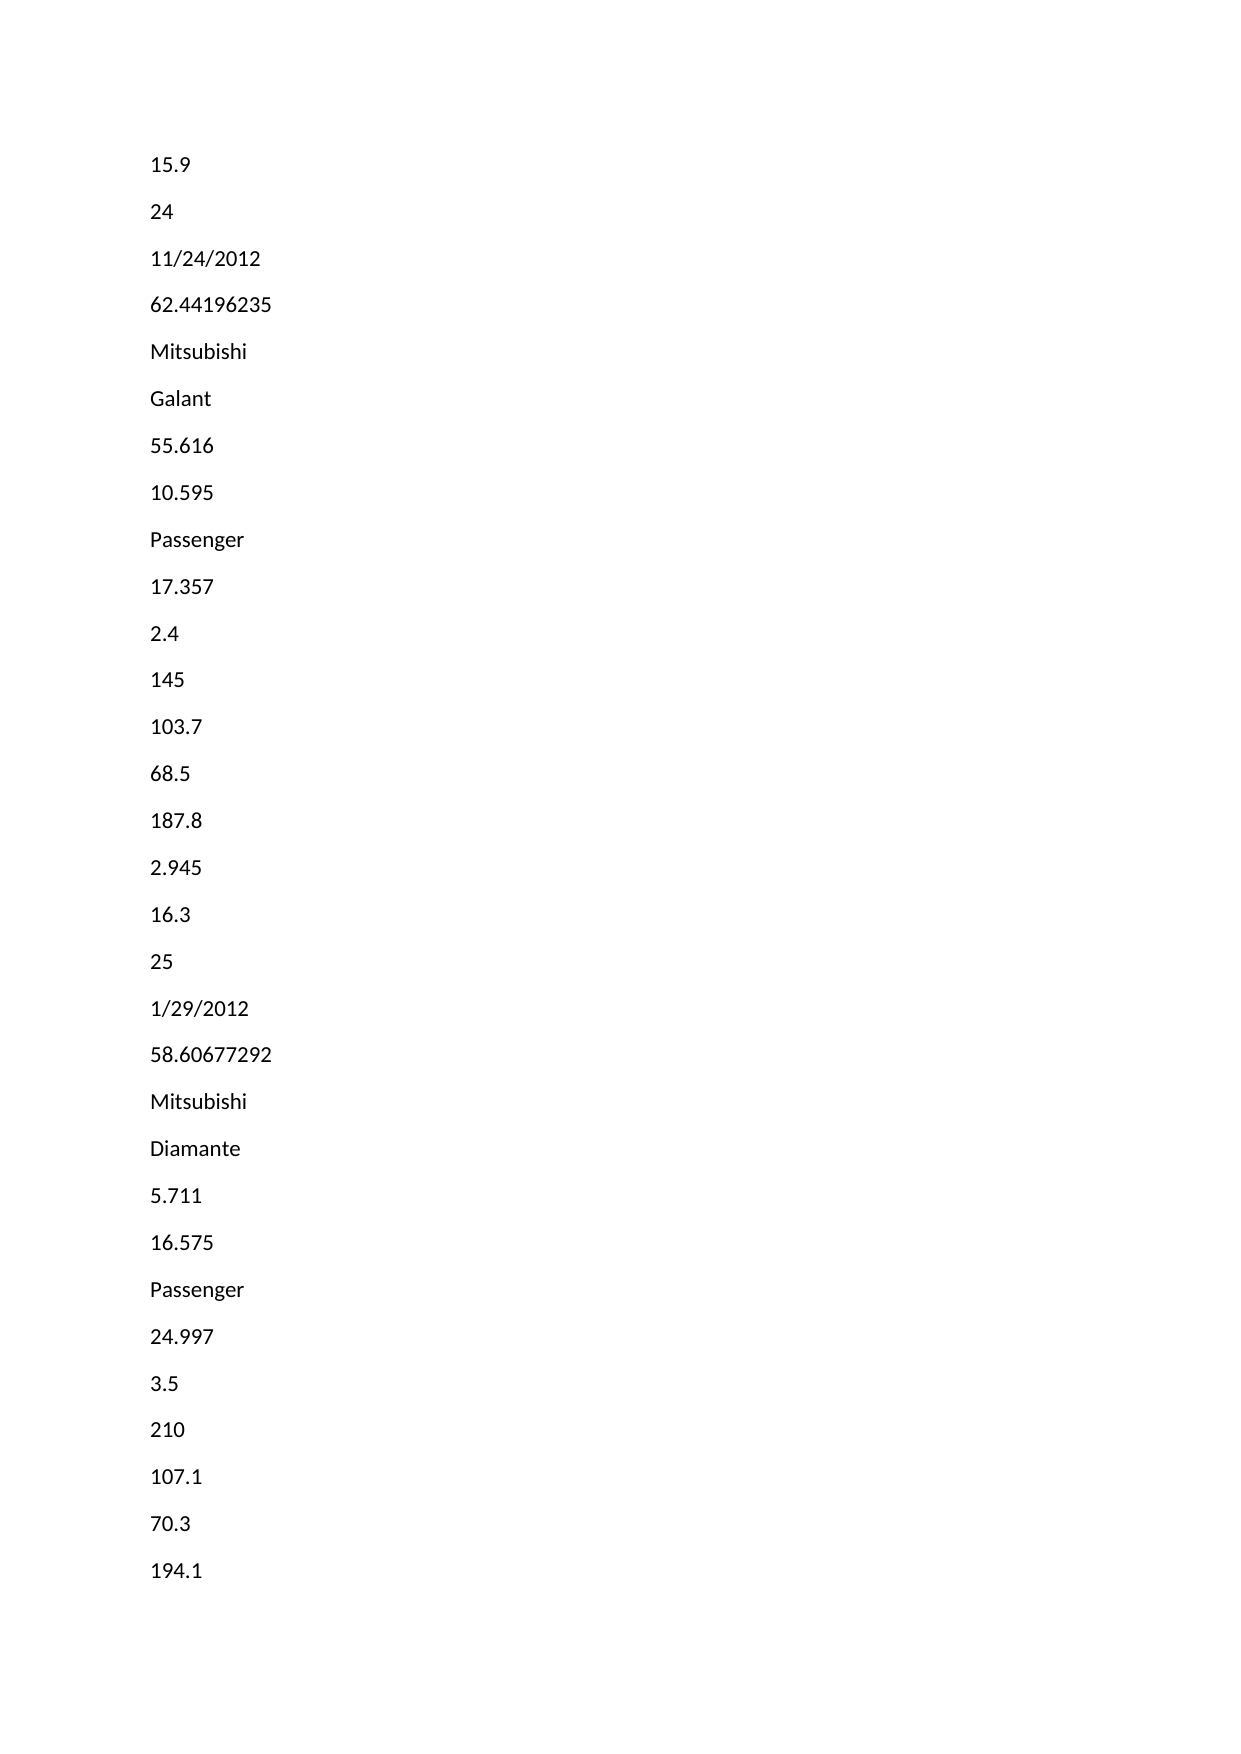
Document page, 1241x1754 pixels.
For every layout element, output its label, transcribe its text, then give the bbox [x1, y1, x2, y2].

text 58.60677292 [150, 1041, 1090, 1069]
text Galant [150, 384, 1090, 412]
text 62.44196235 [150, 291, 1090, 319]
text 24.997 [150, 1322, 1090, 1350]
text 25 [150, 947, 1090, 975]
text Mitsubishi [150, 337, 1090, 366]
text Passenger [150, 525, 1090, 553]
text 55.616 [150, 431, 1090, 459]
text 3.5 [150, 1369, 1090, 1397]
text 15.9 [150, 150, 1090, 178]
text 210 [150, 1416, 1090, 1444]
text 5.711 [150, 1181, 1090, 1209]
text 1/29/2012 [150, 994, 1090, 1022]
text 103.7 [150, 712, 1090, 741]
text Mitsubishi [150, 1087, 1090, 1116]
text 10.595 [150, 478, 1090, 506]
text 68.5 [150, 759, 1090, 787]
text 107.1 [150, 1462, 1090, 1491]
text 2.4 [150, 619, 1090, 647]
text 11/24/2012 [150, 244, 1090, 272]
text 70.3 [150, 1509, 1090, 1537]
text 17.357 [150, 572, 1090, 600]
text 16.3 [150, 900, 1090, 928]
text 2.945 [150, 853, 1090, 881]
text 187.8 [150, 806, 1090, 834]
text 16.575 [150, 1228, 1090, 1256]
text Passenger [150, 1275, 1090, 1303]
text 145 [150, 666, 1090, 694]
text 24 [150, 197, 1090, 225]
text Diamante [150, 1134, 1090, 1162]
text 194.1 [150, 1556, 1090, 1584]
